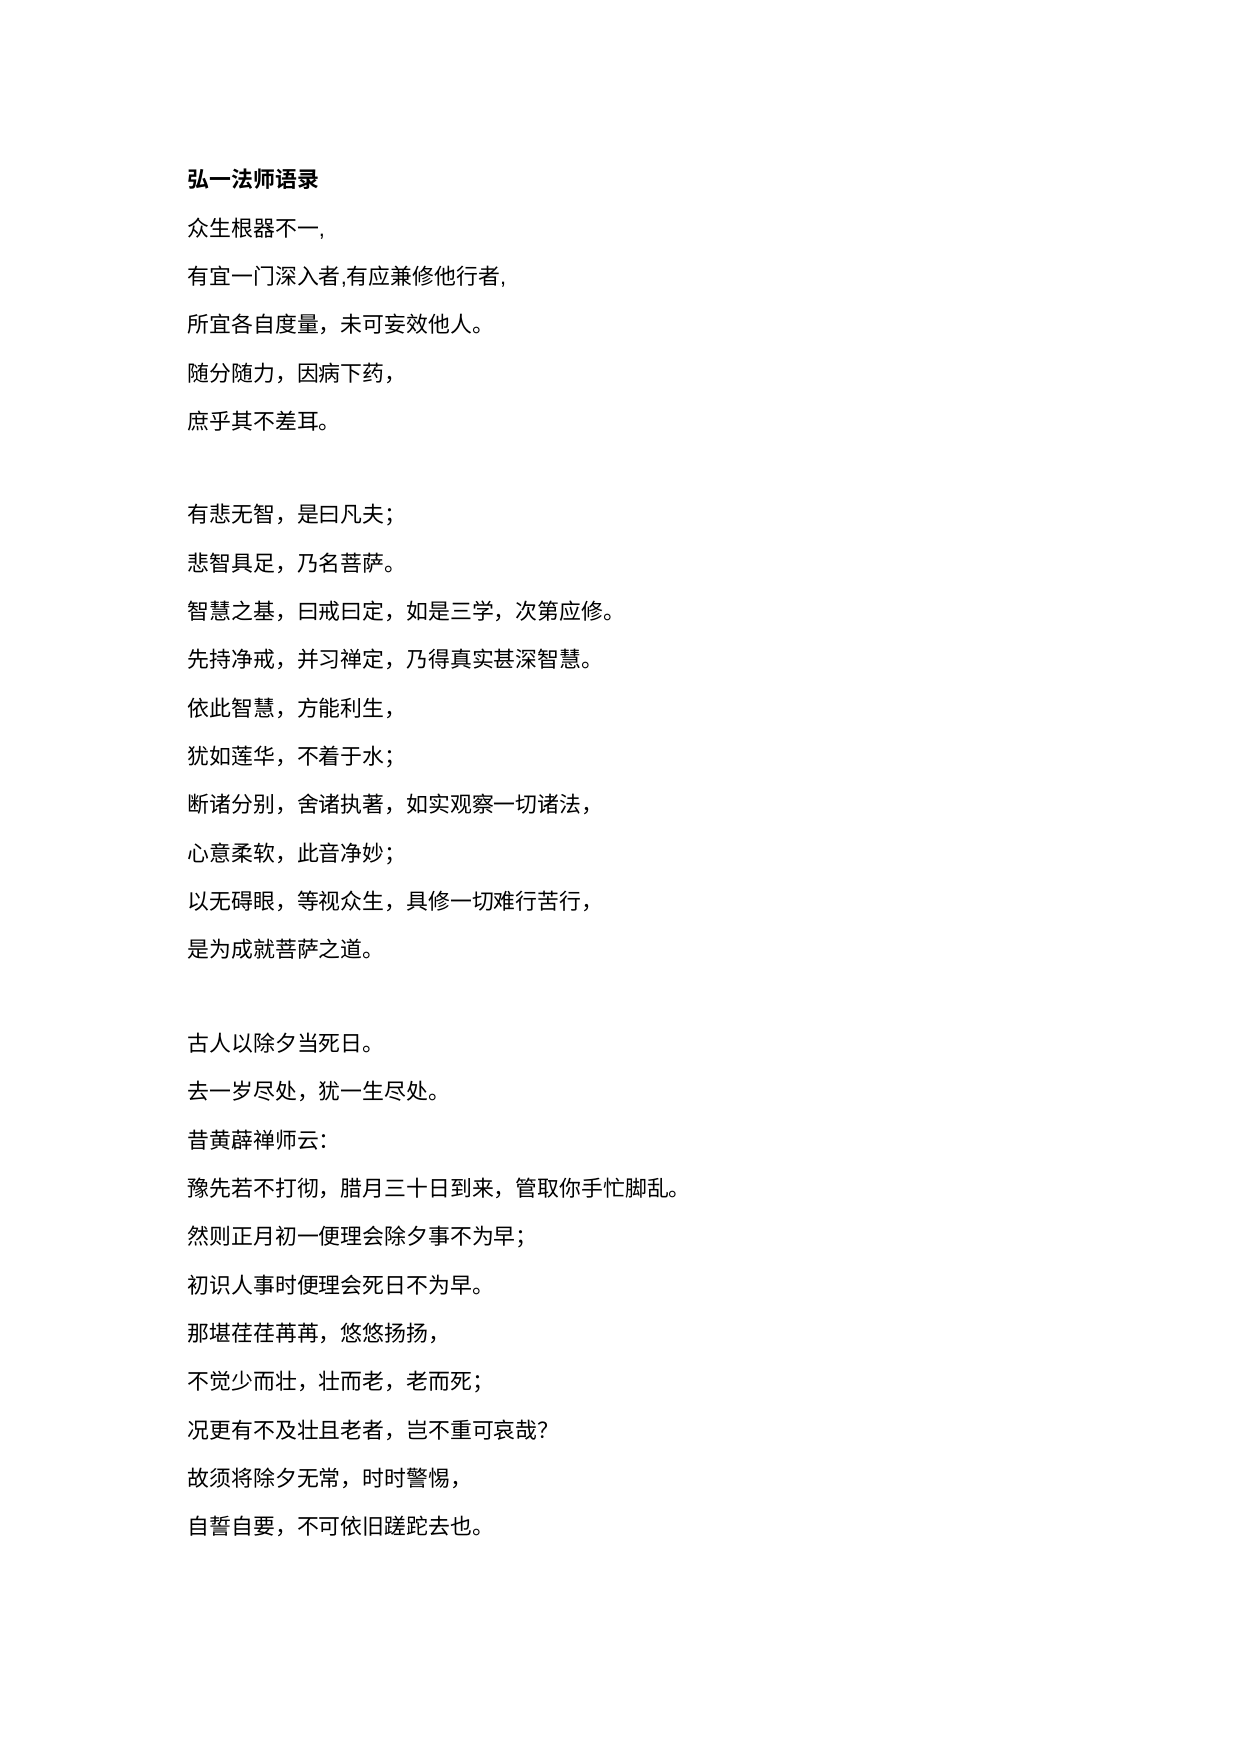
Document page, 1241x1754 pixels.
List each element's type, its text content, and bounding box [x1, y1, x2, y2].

text 智慧之基，曰戒曰定，如是三学，次第应修。 [187, 594, 1053, 626]
text 初识人事时便理会死日不为早。 [187, 1267, 1053, 1300]
text 况更有不及壮且老者，岂不重可哀哉？ [187, 1412, 1053, 1445]
text 以无碍眼，等视众生，具修一切难行苦行， [187, 884, 1053, 916]
text 是为成就菩萨之道。 [187, 932, 1053, 964]
text 有宜一门深入者,有应兼修他行者, [187, 259, 1053, 291]
text 故须将除夕无常，时时警惕， [187, 1461, 1053, 1493]
text 依此智慧，方能利生， [187, 690, 1053, 723]
text 断诸分别，舍诸执著，如实观察一切诸法， [187, 787, 1053, 819]
text 心意柔软，此音净妙； [187, 835, 1053, 868]
text 昔黄薜禅师云： [187, 1122, 1053, 1155]
text 弘一法师语录 [187, 162, 1053, 194]
text 古人以除夕当死日。 [187, 1026, 1053, 1058]
text 悲智具足，乃名菩萨。 [187, 545, 1053, 578]
text 所宜各自度量，未可妄效他人。 [187, 307, 1053, 339]
text 去一岁尽处，犹一生尽处。 [187, 1074, 1053, 1106]
text 豫先若不打彻，到来，管取你手忙脚乱。 [187, 1171, 1053, 1203]
text 不觉少而壮，壮而老，老而死； [187, 1364, 1053, 1396]
text 那堪荏荏苒苒，悠悠扬扬， [187, 1316, 1053, 1348]
text 有悲无智，是曰凡夫； [187, 497, 1053, 529]
text 先持净戒，并习禅定，乃得真实甚深智慧。 [187, 642, 1053, 674]
text 然则便理会除夕事不为早； [187, 1219, 1053, 1251]
text 众生根器不一, [187, 210, 1053, 243]
text 自誓自要，不可依旧蹉跎去也。 [187, 1509, 1053, 1541]
text 犹如莲华，不着于水； [187, 739, 1053, 771]
text 庶乎其不差耳。 [187, 404, 1053, 436]
text 随分随力，因病下药， [187, 355, 1053, 388]
